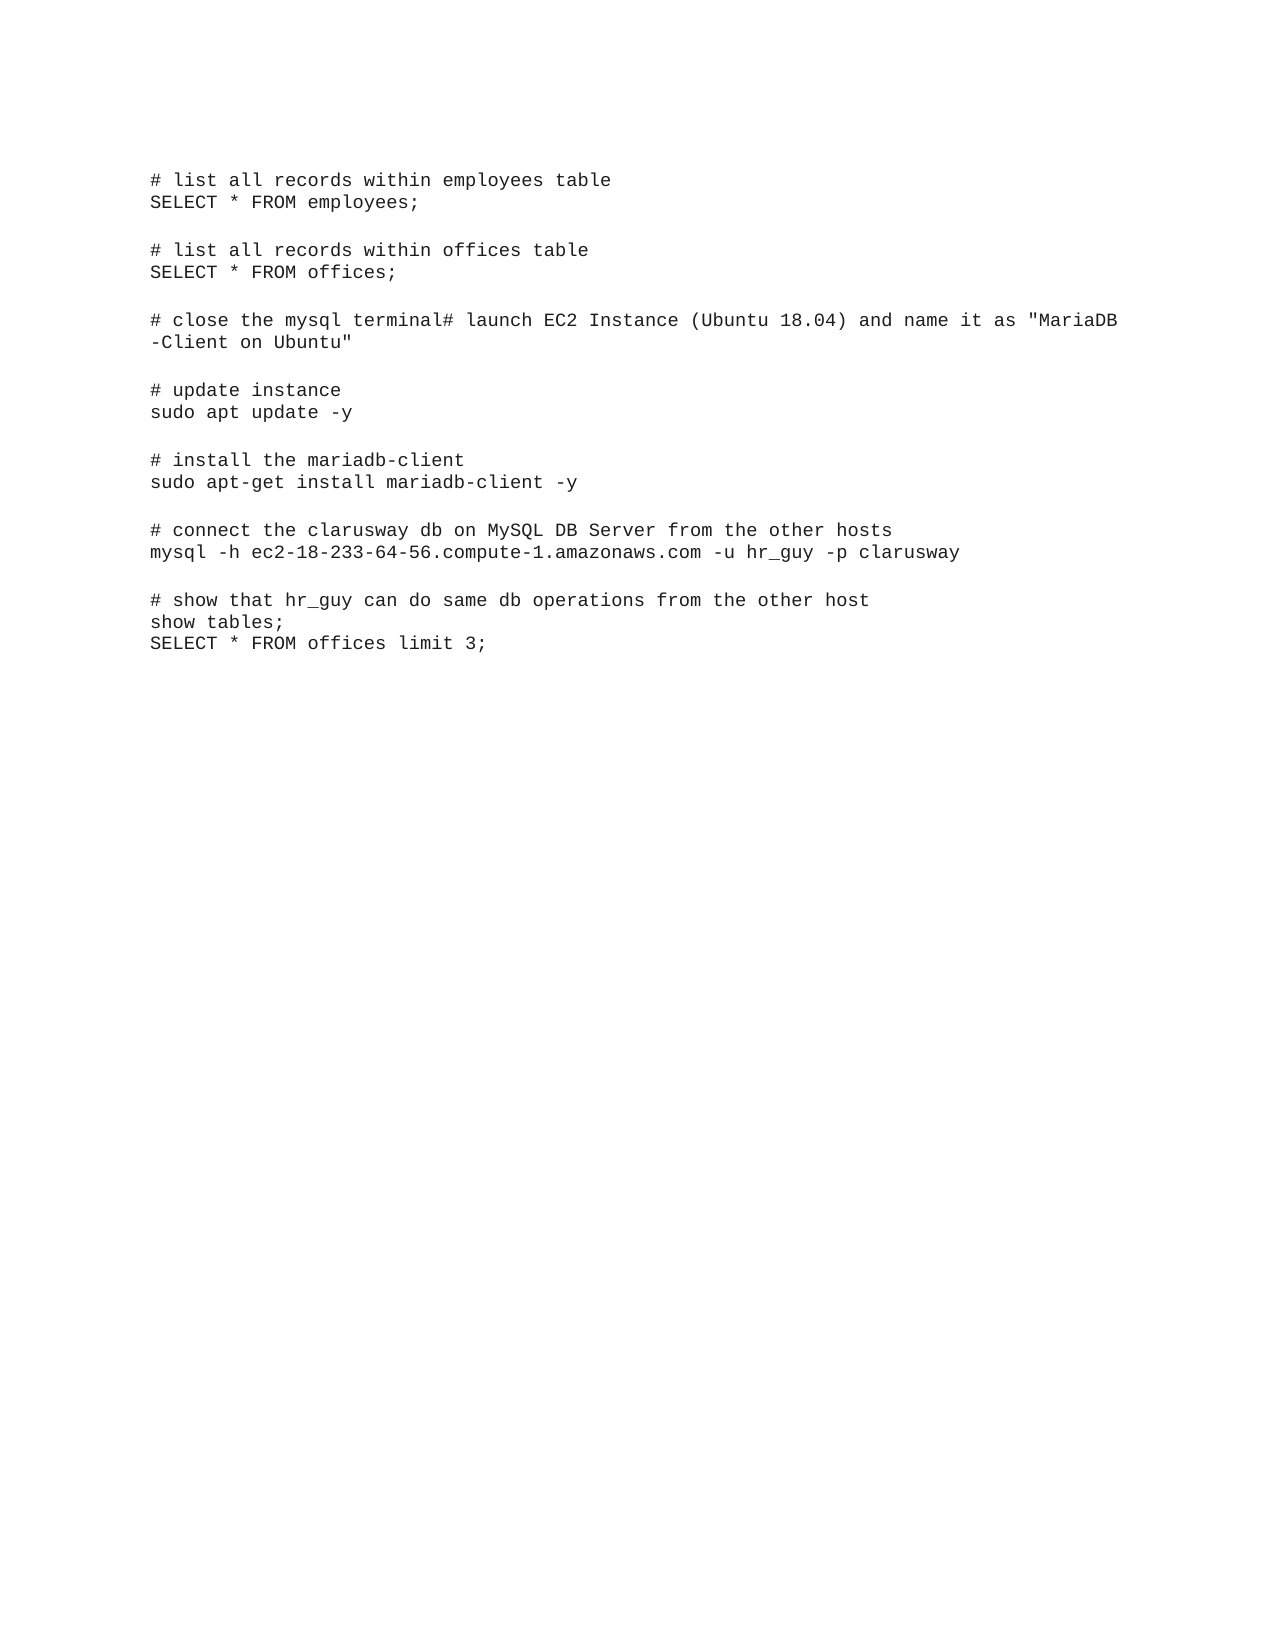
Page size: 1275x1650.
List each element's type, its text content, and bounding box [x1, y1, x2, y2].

text # install the mariadb-client sudo apt-get install mariadb-client -y [150, 430, 1125, 494]
text # list all records within offices table SELECT * FROM offices; [150, 220, 1125, 284]
text # show that hr_guy can do same db operations from the other host show tables; SELECT * FROM offices limit 3; [150, 570, 1125, 655]
text # update instance sudo apt update -y [150, 360, 1125, 424]
text # close the mysql terminal# launch EC2 Instance (Ubuntu 18.04) and name it as "MariaDB-Client on Ubuntu" [150, 290, 1125, 354]
text # connect the clarusway db on MySQL DB Server from the other hosts mysql -h ec2-18-233-64-56.compute-1.amazonaws.com -u hr_guy -p clarusway [150, 500, 1125, 564]
text # list all records within employees table SELECT * FROM employees; [150, 150, 1125, 214]
